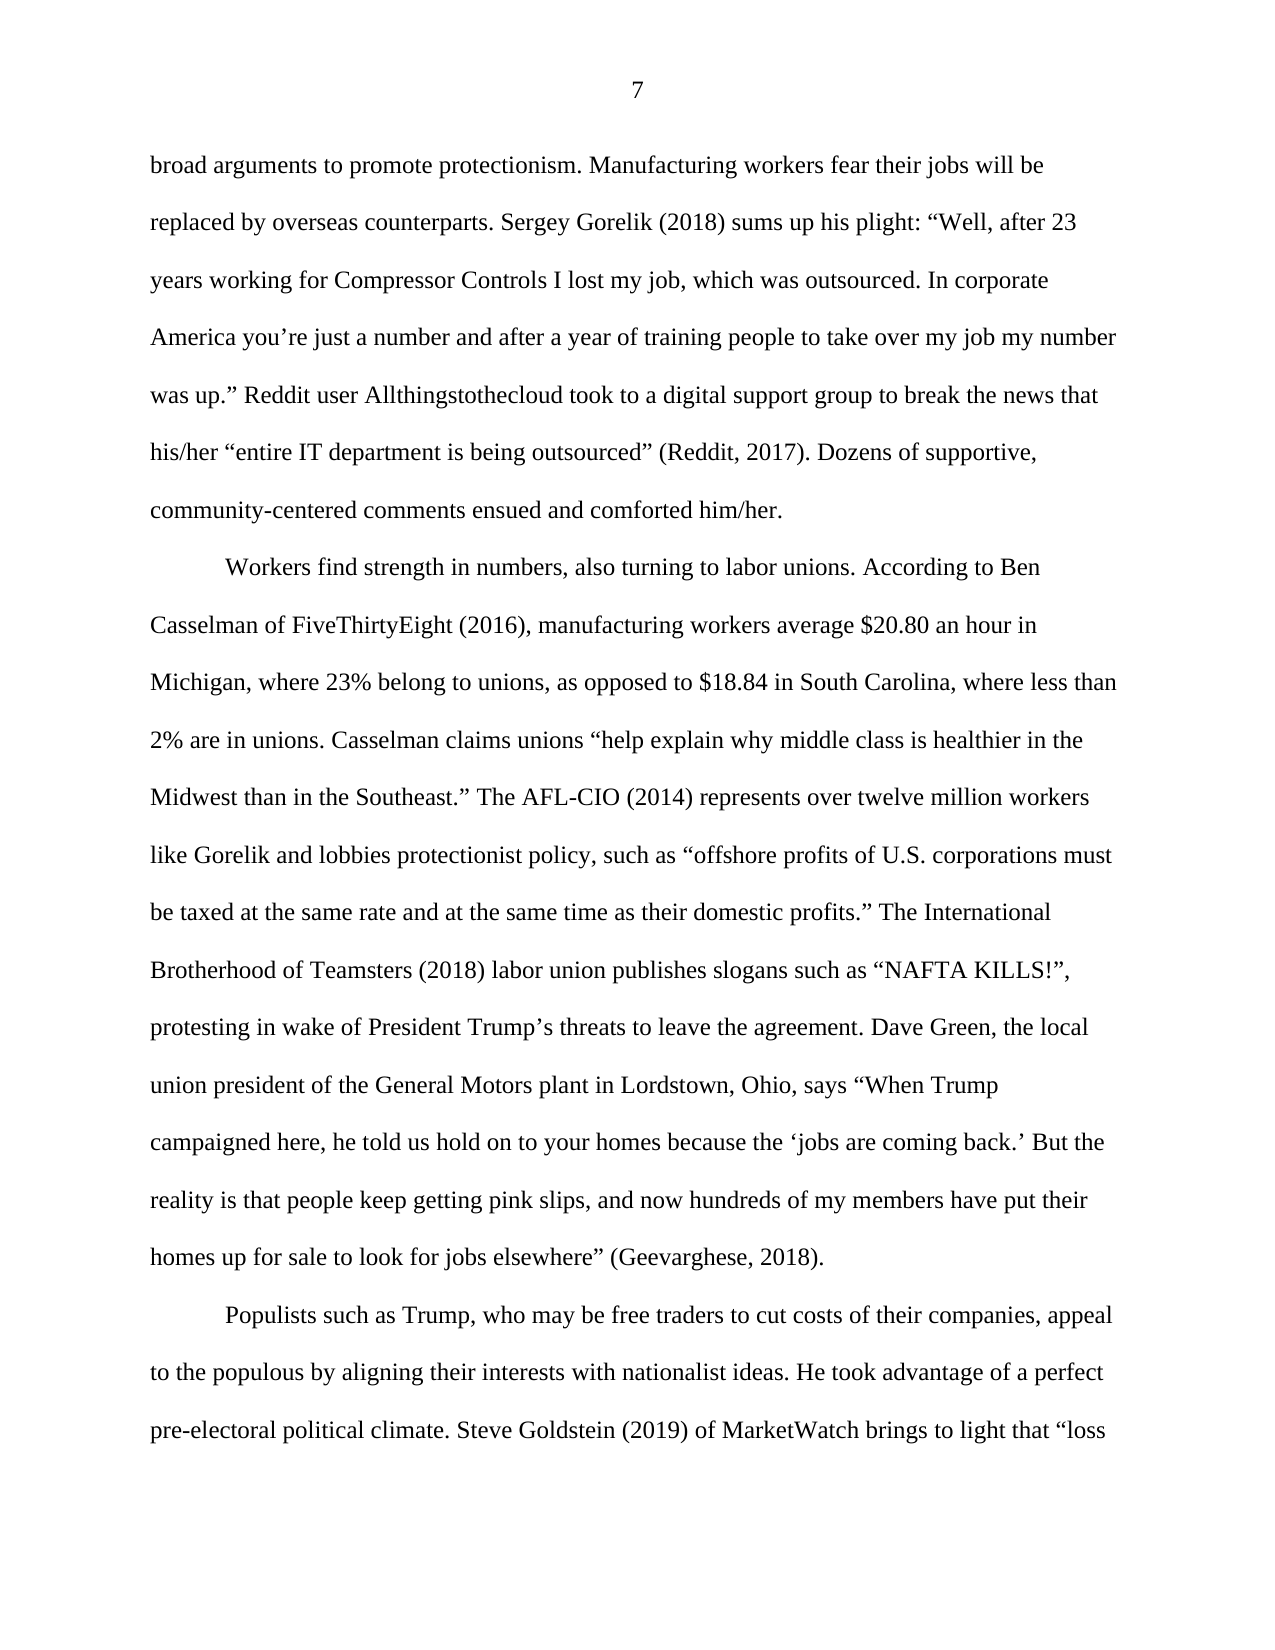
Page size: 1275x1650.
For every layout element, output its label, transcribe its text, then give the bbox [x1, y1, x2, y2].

text Populists such as Trump, who may be free traders to cut costs of their companies, appeal to the populous by aligning their interests with nationalist ideas. He took advantage of a perfect pre-electoral political climate. Steve Goldstein (2019) of MarketWatch brings to light that “loss [150, 1300, 1125, 1444]
text broad arguments to promote protectionism. Manufacturing workers fear their jobs will be replaced by overseas counterparts. Sergey Gorelik (2018) sums up his plight: “Well, after 23 years working for Compressor Controls I lost my job, which was outsourced. In corporate America you’re just a number and after a year of training people to take over my job my number was up.” Reddit user Allthingstothecloud took to a digital support group to break the news that his/her “entire IT department is being outsourced” (Reddit, 2017). Dozens of supportive, community-centered comments ensued and comforted him/her. [150, 150, 1125, 524]
text Workers find strength in numbers, also turning to labor unions. According to Ben Casselman of FiveThirtyEight (2016), manufacturing workers average $20.80 an hour in Michigan, where 23% belong to unions, as opposed to $18.84 in South Carolina, where less than 2% are in unions. Casselman claims unions “help explain why middle class is healthier in the Midwest than in the Southeast.” The AFL-CIO (2014) represents over twelve million workers like Gorelik and lobbies protectionist policy, such as “offshore profits of U.S. corporations must be taxed at the same rate and at the same time as their domestic profits.” The International Brotherhood of Teamsters (2018) labor union publishes slogans such as “NAFTA KILLS!”, protesting in wake of President Trump’s threats to leave the agreement. Dave Green, the local union president of the General Motors plant in Lordstown, Ohio, says “When Trump campaigned here, he told us hold on to your homes because the ‘jobs are coming back.’ But the reality is that people keep getting pink slips, and now hundreds of my members have put their homes up for sale to look for jobs elsewhere” (Geevarghese, 2018). [150, 552, 1125, 1271]
